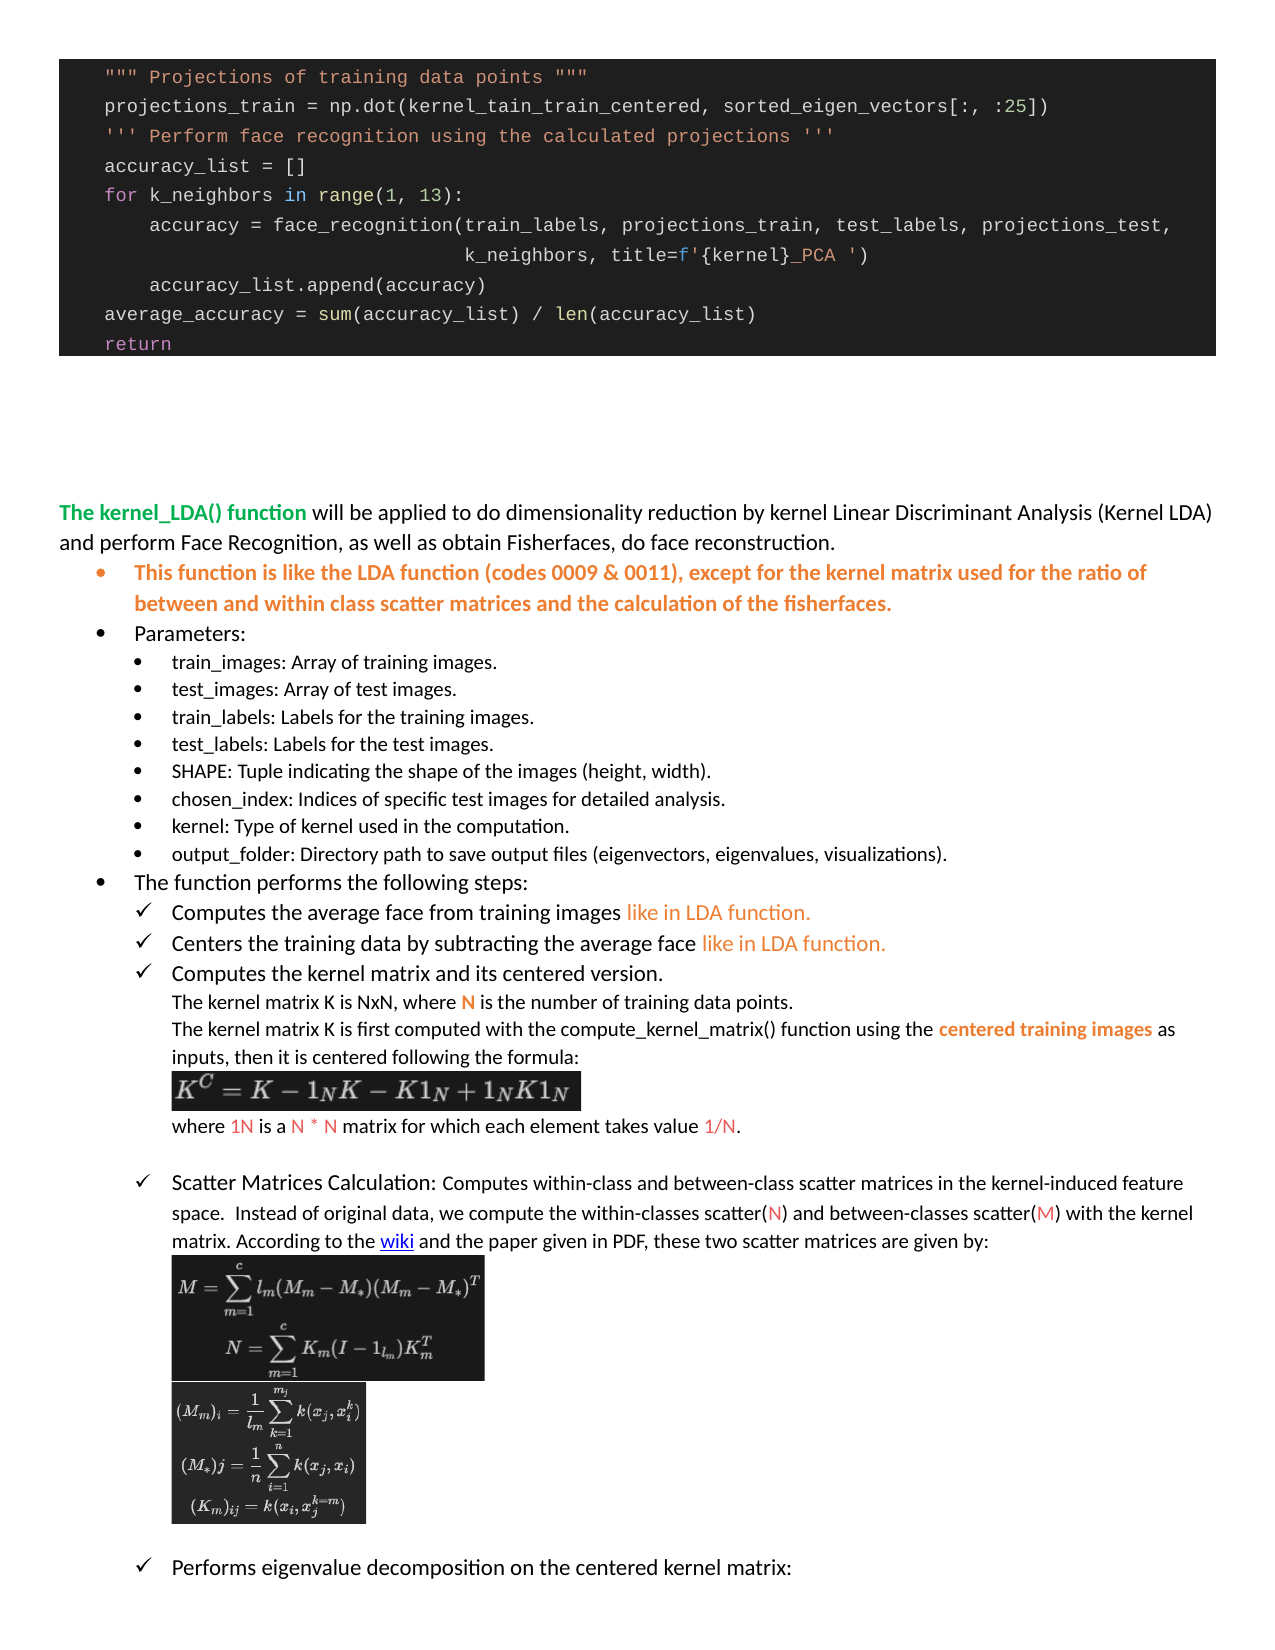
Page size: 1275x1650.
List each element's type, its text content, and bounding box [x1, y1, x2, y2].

text projections_train = np.dot(kernel_tain_train_centered, sorted_eigen_vectors[:, :25]) [59, 89, 1216, 118]
list Performs eigenvalue decomposition on the centered kernel matrix: [134, 1553, 1216, 1582]
list Computes the average face from training images like in LDA function. [134, 898, 1216, 927]
list Centers the training data by subtracting the average face like in LDA function. [134, 929, 1216, 957]
list test_labels: Labels for the test images. [134, 731, 1216, 757]
list This function is like the LDA function (codes 0009 & 0011), except for the kernel matrix used for the ratio of between and within class scatter matrices and the calculation of the fisherfaces. [97, 558, 1216, 617]
list train_images: Array of training images. [134, 649, 1216, 674]
list Computes the kernel matrix and its centered version. [134, 959, 1216, 987]
text accuracy = face_recognition(train_labels, projections_train, test_labels, projections_test, [59, 207, 1216, 237]
picture [171, 1382, 367, 1524]
text k_neighbors, title=f'{kernel}_PCA ') [59, 237, 1216, 267]
picture [171, 1255, 485, 1381]
text average_accuracy = sum(accuracy_list) / len(accuracy_list) [59, 297, 1216, 326]
list where 1N is a N * N matrix for which each element takes value 1/N. [172, 1113, 1216, 1138]
list The kernel matrix K is NxN, where N is the number of training data points. [172, 989, 1216, 1014]
list The kernel matrix K is first computed with the compute_kernel_matrix() function using the centered training images as inputs, then it is centered following the formula: [172, 1017, 1216, 1069]
text accuracy_list.append(accuracy) [59, 267, 1216, 297]
list train_labels: Labels for the training images. [134, 704, 1216, 729]
list SHAPE: Tuple indicating the shape of the images (height, width). [134, 759, 1216, 784]
picture [171, 1071, 582, 1111]
text ''' Perform face recognition using the calculated projections ''' [59, 118, 1216, 148]
text return [59, 326, 1216, 356]
list output_folder: Directory path to save output files (eigenvectors, eigenvalues, visualizations). [134, 841, 1216, 866]
list Scatter Matrices Calculation: Computes within-class and between-class scatter matrices in the kernel-induced feature space. Instead of original data, we compute the within-classes scatter(N) and between-classes scatter(M) with the kernel matrix. According to the wiki and the paper given in PDF, these two scatter matrices are given by: [134, 1168, 1216, 1253]
text accuracy_list = [] [59, 148, 1216, 178]
text """ Projections of training data points """ [59, 59, 1216, 89]
text The kernel_LDA() function will be applied to do dimensionality reduction by kernel Linear Discriminant Analysis (Kernel LDA) and perform Face Recognition, as well as obtain Fisherfaces, do face reconstruction. [59, 498, 1216, 556]
list chosen_index: Indices of specific test images for detailed analysis. [134, 786, 1216, 812]
list The function performs the following steps: [97, 868, 1216, 896]
text for k_neighbors in range(1, 13): [59, 178, 1216, 207]
list Parameters: [97, 619, 1216, 647]
list test_images: Array of test images. [134, 677, 1216, 702]
list kernel: Type of kernel used in the computation. [134, 813, 1216, 839]
